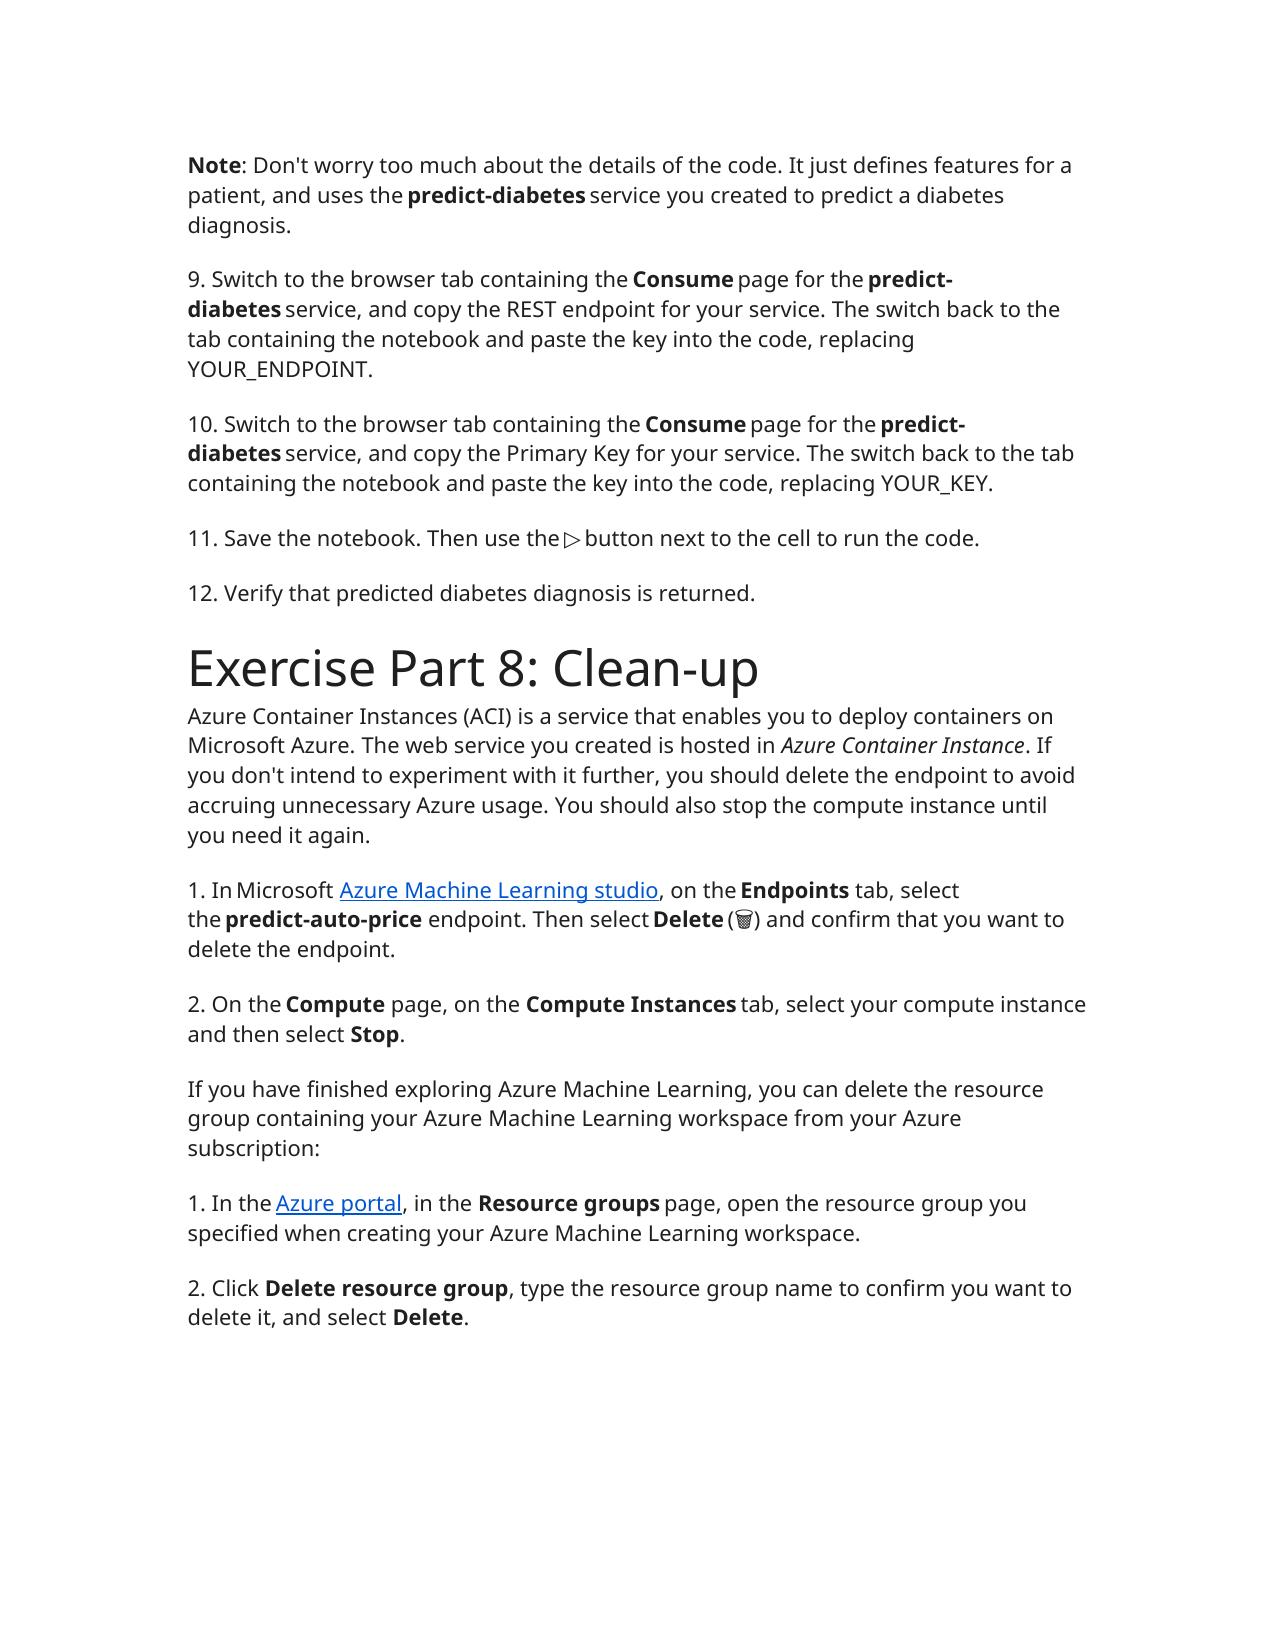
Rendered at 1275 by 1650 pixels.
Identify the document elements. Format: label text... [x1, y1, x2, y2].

text 2. Click Delete resource group, type the resource group name to confirm you want to delete it, and select Delete. [187, 1272, 1087, 1332]
text 11. Save the notebook. Then use the ▷ button next to the cell to run the code. [187, 523, 1087, 553]
text 2. On the Compute page, on the Compute Instances tab, select your compute instance and then select Stop. [187, 989, 1087, 1048]
text 12. Verify that predicted diabetes diagnosis is returned. [187, 578, 1087, 607]
text 1. In Microsoft Azure Machine Learning studio, on the Endpoints tab, select the predict-auto-price endpoint. Then select Delete (🗑) and confirm that you want to delete the endpoint. [187, 874, 1087, 964]
subtitle Exercise Part 8: Clean-up [187, 632, 1087, 701]
text 10. Switch to the browser tab containing the Consume page for the predict-diabetes service, and copy the Primary Key for your service. The switch back to the tab containing the notebook and paste the key into the code, replacing YOUR_KEY. [187, 408, 1087, 498]
text 9. Switch to the browser tab containing the Consume page for the predict-diabetes service, and copy the REST endpoint for your service. The switch back to the tab containing the notebook and paste the key into the code, replacing YOUR_ENDPOINT. [187, 264, 1087, 383]
text If you have finished exploring Azure Machine Learning, you can delete the resource group containing your Azure Machine Learning workspace from your Azure subscription: [187, 1073, 1087, 1163]
text Azure Container Instances (ACI) is a service that enables you to deploy containers on Microsoft Azure. The web service you created is hosted in Azure Container Instance. If you don't intend to experiment with it further, you should delete the endpoint to avoid accruing unnecessary Azure usage. You should also stop the compute instance until you need it again. [187, 701, 1087, 849]
text 1. In the Azure portal, in the Resource groups page, open the resource group you specified when creating your Azure Machine Learning workspace. [187, 1188, 1087, 1247]
text Note: Don't worry too much about the details of the code. It just defines features for a patient, and uses the predict-diabetes service you created to predict a diabetes diagnosis. [187, 150, 1087, 239]
